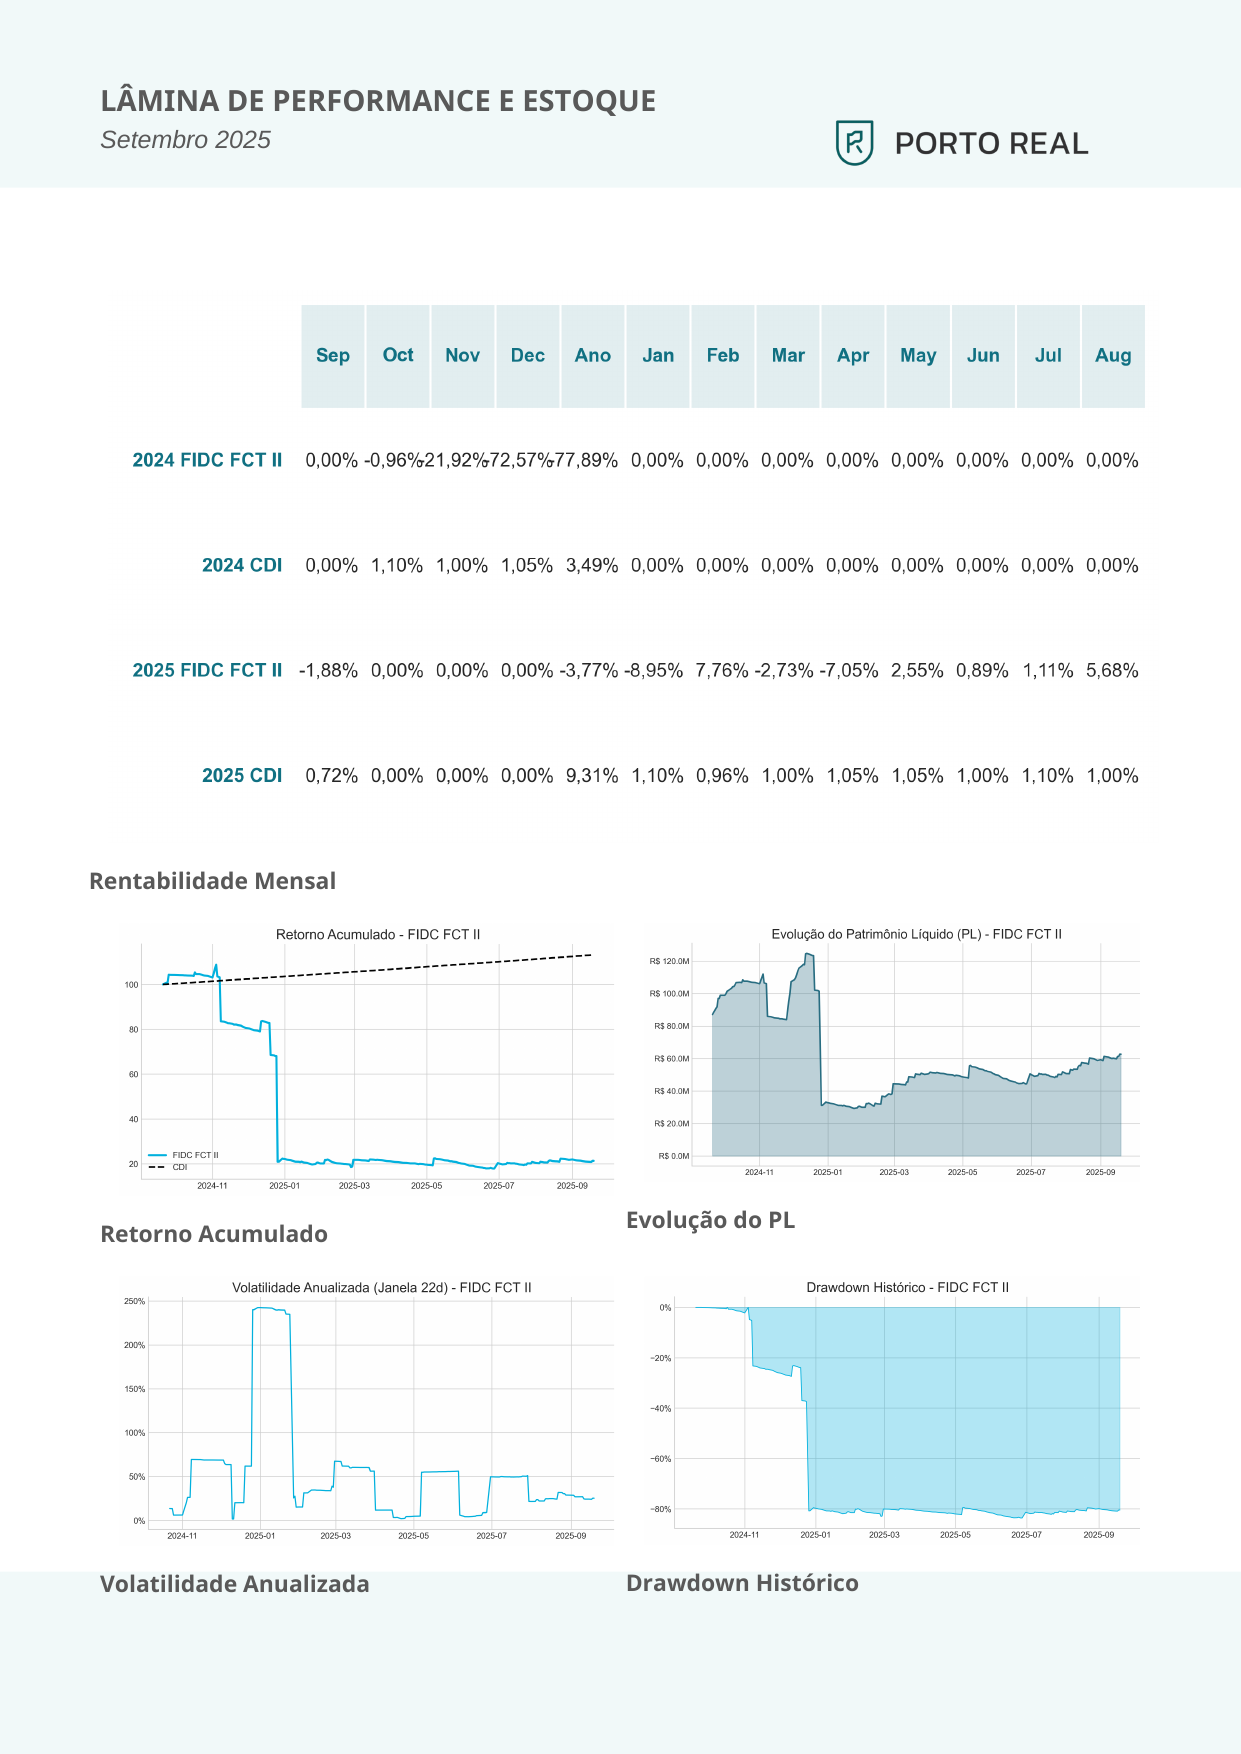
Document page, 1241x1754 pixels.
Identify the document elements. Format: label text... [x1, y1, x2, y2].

table_cell Drawdown Histórico [614, 1264, 1140, 1613]
picture [118, 923, 615, 1196]
text Rentabilidade Mensal [89, 865, 1152, 896]
table_header Retorno Acumulado [89, 911, 614, 1264]
picture [644, 1276, 1140, 1545]
table_cell Volatilidade Anualizada [89, 1264, 614, 1613]
picture [644, 923, 1140, 1182]
table_header Evolução do PL [614, 911, 1140, 1264]
picture [118, 1276, 615, 1546]
picture [107, 290, 1159, 843]
picture [816, 98, 1108, 188]
